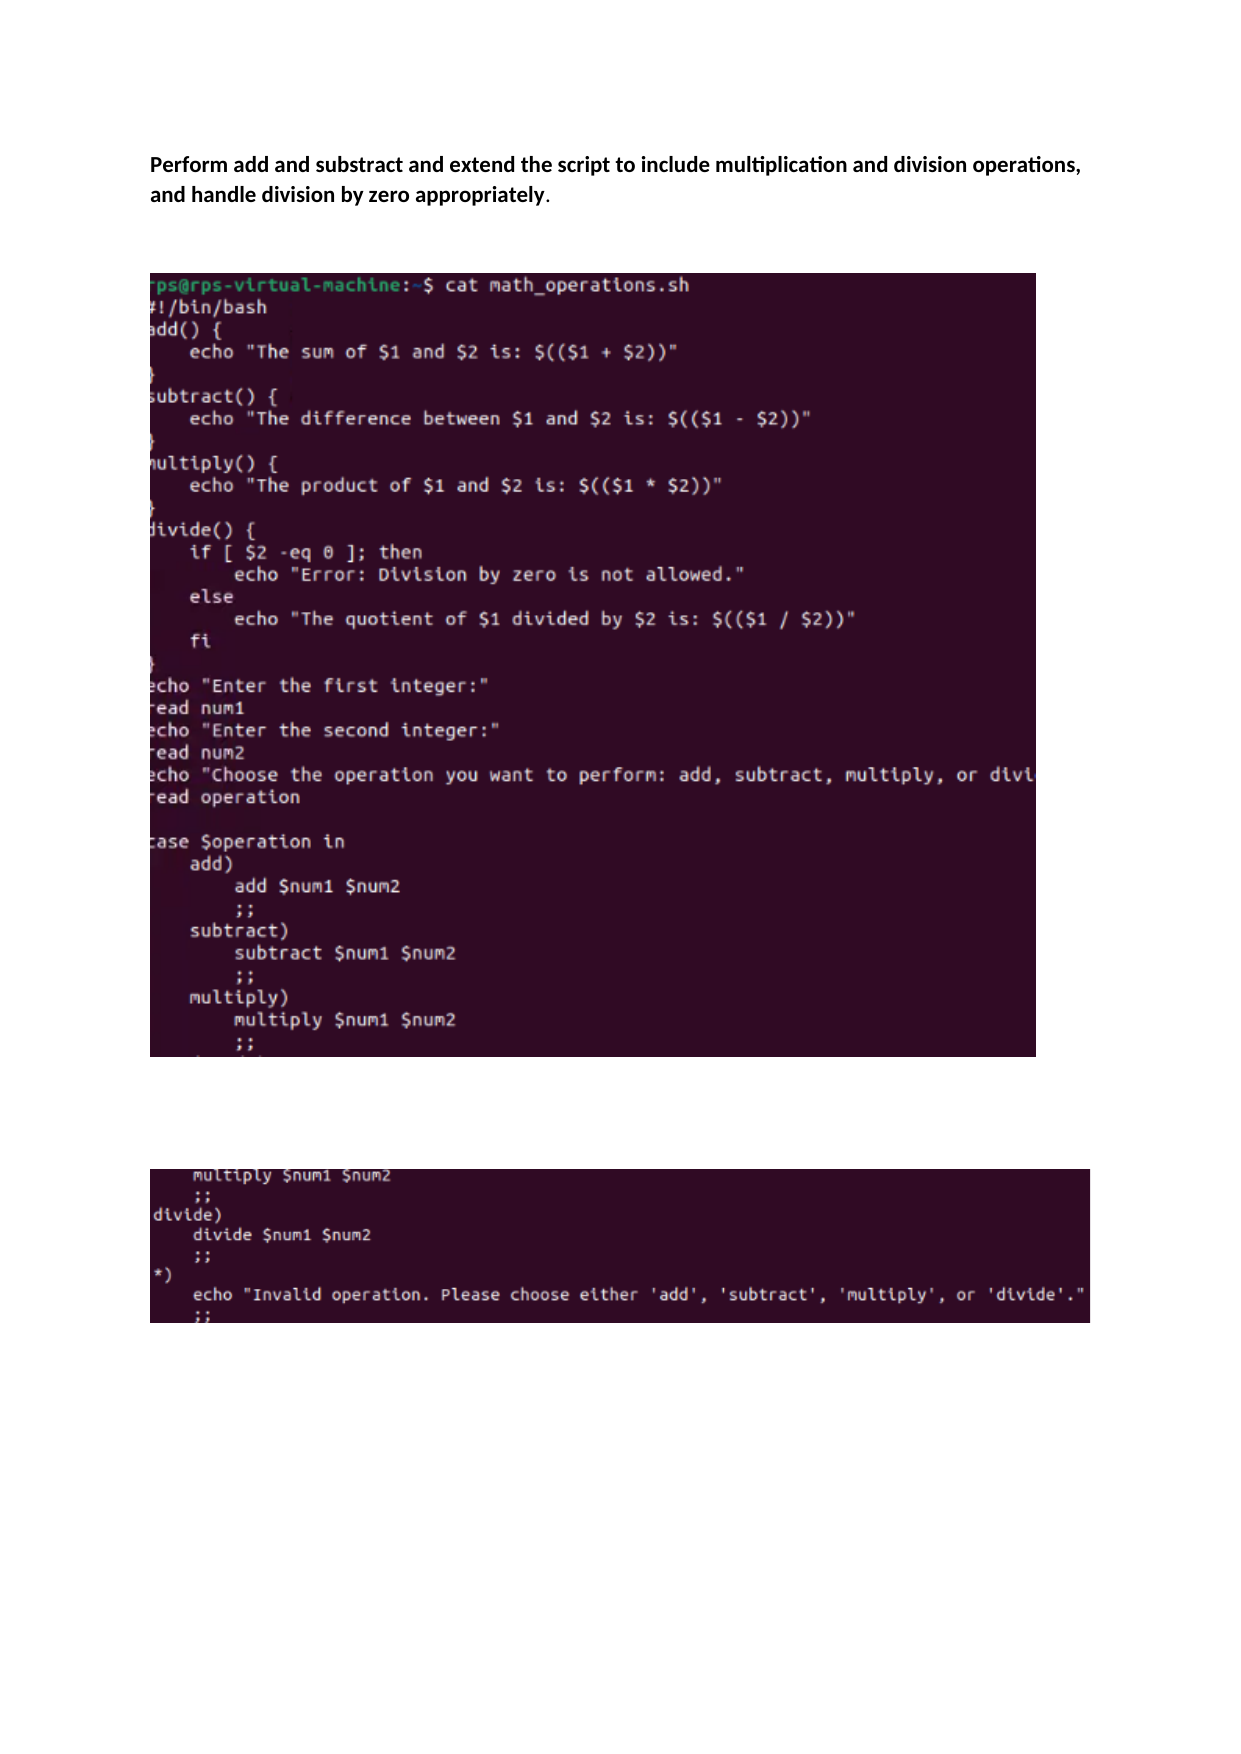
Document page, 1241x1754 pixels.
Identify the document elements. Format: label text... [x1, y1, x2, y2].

picture [150, 1169, 1091, 1323]
picture [150, 273, 1036, 1057]
text Perform add and substract and extend the script to include multiplication and division operations, and handle division by zero appropriately. [150, 150, 1090, 208]
